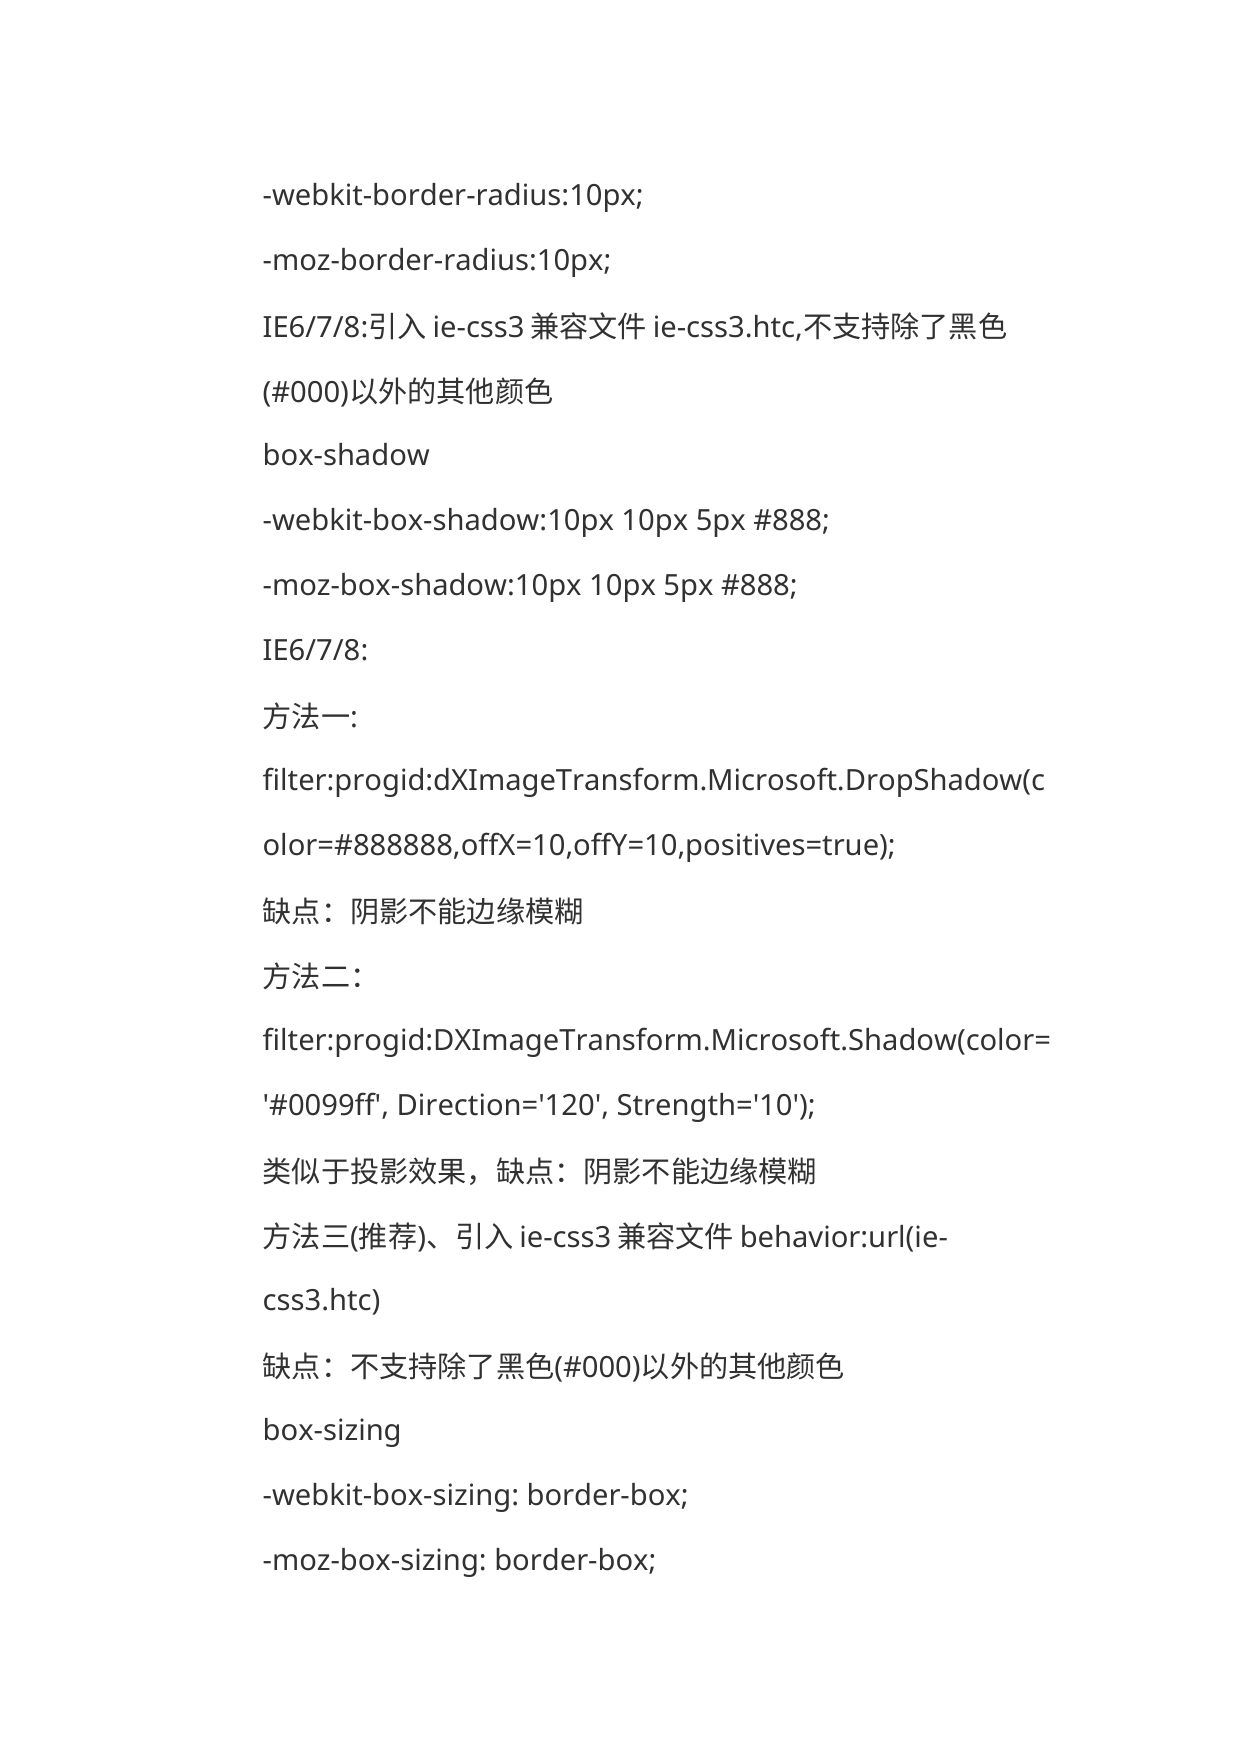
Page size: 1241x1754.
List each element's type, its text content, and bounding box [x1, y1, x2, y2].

text IE6/7/8:引入ie-css3兼容文件ie-css3.htc,不支持除了黑色(#000)以外的其他颜色 [262, 292, 1053, 422]
text -moz-border-radius:10px; [262, 227, 1053, 292]
text -webkit-box-sizing: border-box; [262, 1462, 1053, 1527]
text filter:progid:dXImageTransform.Microsoft.DropShadow(color=#888888,offX=10,offY=10,positives=true); [262, 747, 1053, 877]
text 缺点：阴影不能边缘模糊 [262, 877, 1053, 942]
text box-shadow [262, 422, 1053, 487]
text 方法二： [262, 942, 1053, 1007]
text -webkit-box-shadow:10px 10px 5px #888; [262, 487, 1053, 552]
text -webkit-border-radius:10px; [262, 162, 1053, 227]
text box-sizing [262, 1397, 1053, 1462]
text 类似于投影效果，缺点：阴影不能边缘模糊 [262, 1137, 1053, 1202]
text 缺点：不支持除了黑色(#000)以外的其他颜色 [262, 1332, 1053, 1397]
text 方法一: [262, 682, 1053, 747]
text 方法三(推荐)、引入ie-css3兼容文件behavior:url(ie-css3.htc) [262, 1202, 1053, 1332]
text IE6/7/8: [262, 617, 1053, 682]
text -moz-box-sizing: border-box; [262, 1527, 1053, 1592]
text -moz-box-shadow:10px 10px 5px #888; [262, 552, 1053, 617]
text filter:progid:DXImageTransform.Microsoft.Shadow(color='#0099ff', Direction='120', Strength='10'); [262, 1007, 1053, 1137]
